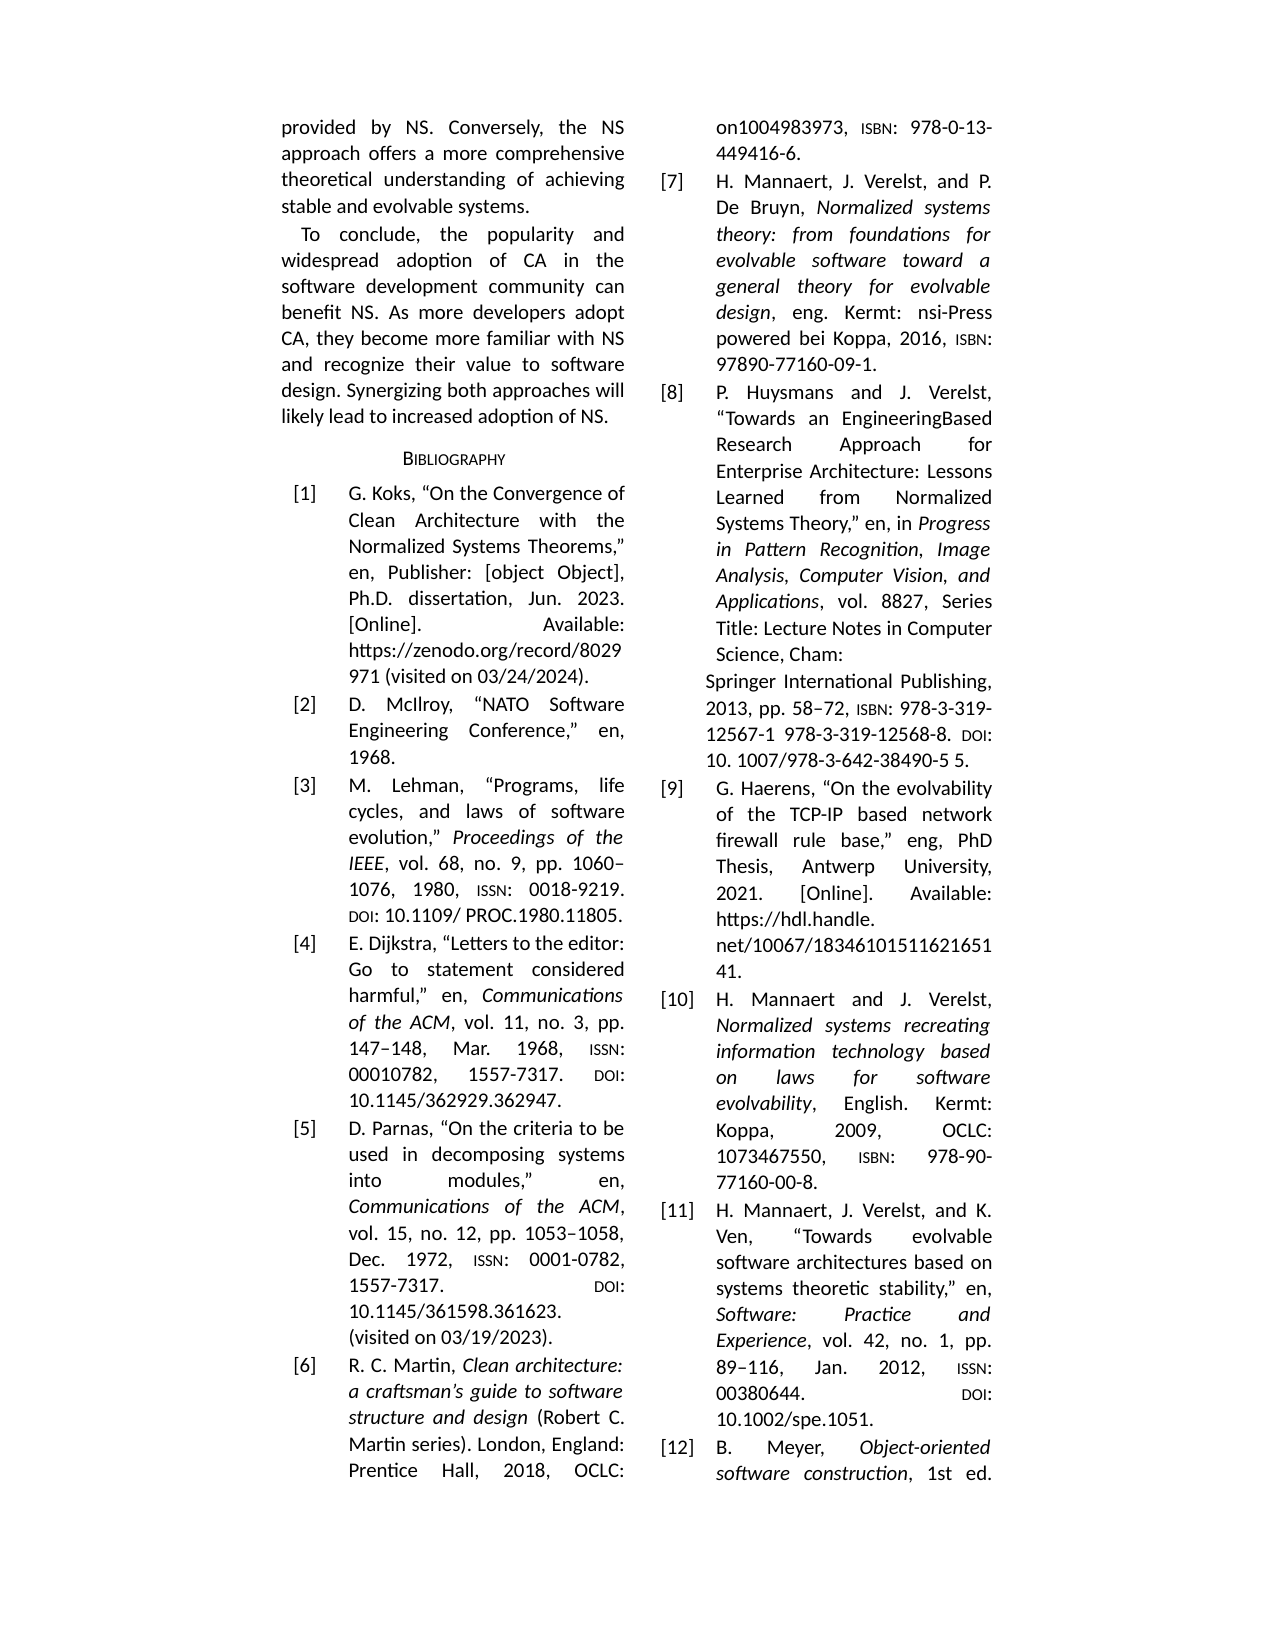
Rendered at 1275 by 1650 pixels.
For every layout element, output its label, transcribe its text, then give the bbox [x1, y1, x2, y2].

list P. Huysmans and J. Verelst, “Towards an EngineeringBased Research Approach for Enterprise Architecture: Lessons Learned from Normalized Systems Theory,” en, in Progress in Pattern Recognition, Image Analysis, Computer Vision, and Applications, vol. 8827, Series Title: Lecture Notes in Computer Science, Cham: [660, 379, 992, 666]
list B. Meyer, Object-oriented software construction, 1st ed. Upper Saddle River, N.J: Prentice Hall PTR, 1988, ISBN: 978-0-13-629155-8. [660, 1434, 992, 1486]
list M. Lehman, “Programs, life cycles, and laws of software evolution,” Proceedings of the IEEE, vol. 68, no. 9, pp. 1060–1076, 1980, ISSN: 0018-9219. DOI: 10.1109/ PROC.1980.11805. [293, 772, 625, 928]
subtitle BIBLIOGRAPHY [283, 445, 625, 471]
list D. Parnas, “On the criteria to be used in decomposing systems into modules,” en, Communications of the ACM, vol. 15, no. 12, pp. 1053–1058, Dec. 1972, ISSN: 0001-0782, 1557-7317. DOI: 10.1145/361598.361623. (visited on 03/19/2023). [293, 1115, 625, 1350]
text To conclude, the popularity and widespread adoption of CA in the software development community can benefit NS. As more developers adopt CA, they become more familiar with NS and recognize their value to software design. Synergizing both approaches will likely lead to increased adoption of NS. [281, 221, 625, 429]
list H. Mannaert, J. Verelst, and K. Ven, “Towards evolvable software architectures based on systems theoretic stability,” en, Software: Practice and Experience, vol. 42, no. 1, pp. 89–116, Jan. 2012, ISSN: 00380644. DOI: 10.1002/spe.1051. [660, 1197, 992, 1432]
list R. C. Martin, Clean architecture: a craftsman’s guide to software structure and design (Robert C. Martin series). London, England: Prentice Hall, 2018, OCLC: on1004983973, ISBN: 978-0-13-449416-6. [660, 114, 992, 166]
list R. C. Martin, Clean architecture: a craftsman’s guide to software structure and design (Robert C. Martin series). London, England: Prentice Hall, 2018, OCLC: on1004983973, ISBN: 978-0-13-449416-6. [293, 1352, 625, 1482]
list H. Mannaert and J. Verelst, Normalized systems recreating information technology based on laws for software evolvability, English. Kermt: Koppa, 2009, OCLC: 1073467550, ISBN: 978-90-77160-00-8. [660, 986, 992, 1194]
list G. Koks, “On the Convergence of Clean Architecture with the Normalized Systems Theorems,” en, Publisher: [object Object], Ph.D. dissertation, Jun. 2023. [Online]. Available: https://zenodo.org/record/8029971 (visited on 03/24/2024). [293, 481, 625, 689]
list G. Haerens, “On the evolvability of the TCP-IP based network firewall rule base,” eng, PhD Thesis, Antwerp University, 2021. [Online]. Available: https://hdl.handle. net/10067/1834610151162165141. [660, 775, 992, 983]
list E. Dijkstra, “Letters to the editor: Go to statement considered harmful,” en, Communications of the ACM, vol. 11, no. 3, pp. 147–148, Mar. 1968, ISSN: 00010782, 1557-7317. DOI: 10.1145/362929.362947. [293, 930, 625, 1113]
list H. Mannaert, J. Verelst, and P. De Bruyn, Normalized systems theory: from foundations for evolvable software toward a general theory for evolvable design, eng. Kermt: nsi-Press powered bei Koppa, 2016, ISBN: 97890-77160-09-1. [660, 168, 992, 377]
list D. McIlroy, “NATO Software Engineering Conference,” en, 1968. [293, 692, 625, 769]
text Springer International Publishing, 2013, pp. 58–72, ISBN: 978-3-319-12567-1 978-3-319-12568-8. DOI: 10. 1007/978-3-642-38490-5 5. [705, 669, 992, 773]
